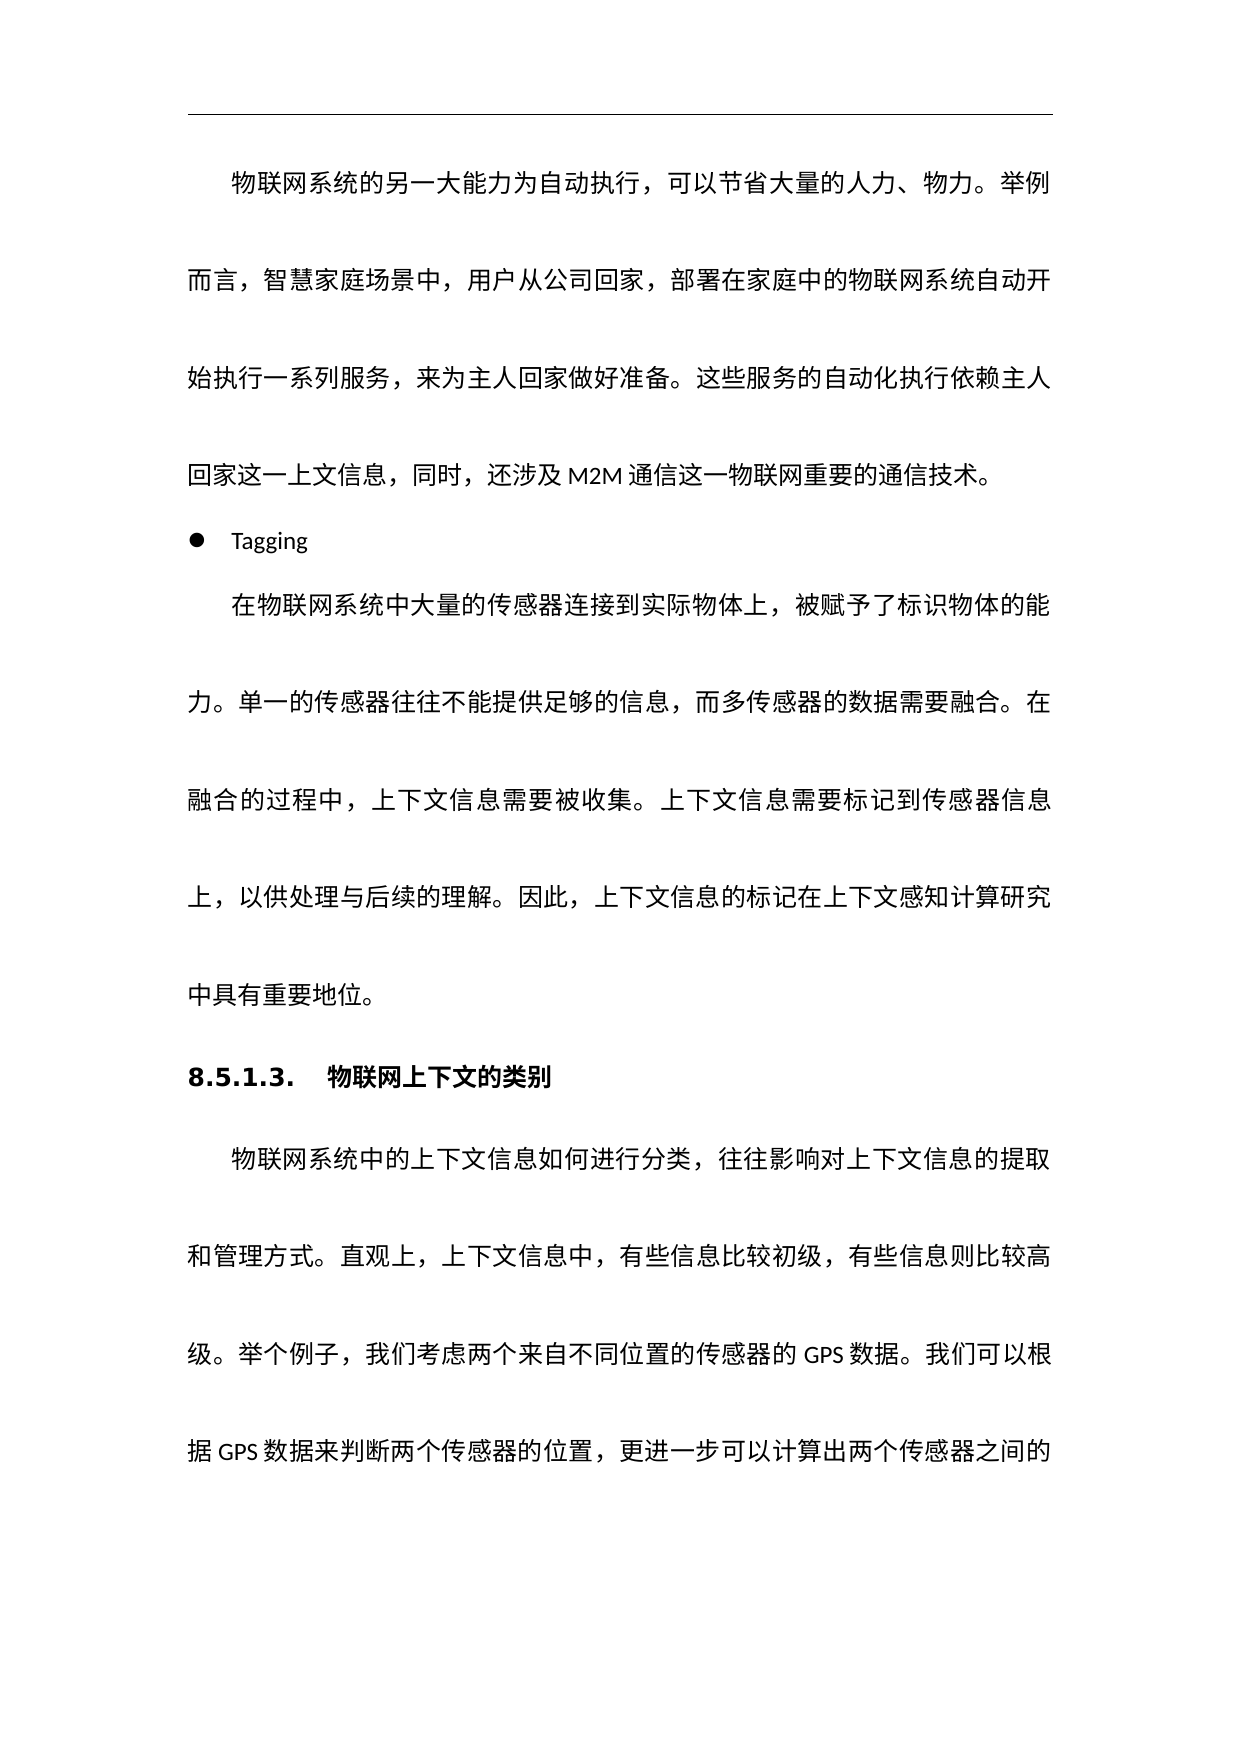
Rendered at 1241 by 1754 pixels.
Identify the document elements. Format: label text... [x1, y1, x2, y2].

subtitle 物联网上下文的类别 [187, 1044, 1053, 1109]
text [187, 1126, 1053, 1484]
text 在物联网系统中大量的传感器连接到实际物体上，被赋予了标识物体的能力。单一的传感器往往不能提供足够的信息，而多传感器的数据需要融合。在融合的过程中，上下文信息需要被收集。上下文信息需要标记到传感器信息上，以供处理与后续的理解。因此，上下文信息的标记在上下文感知计算研究中具有重要地位。 [187, 572, 1053, 1027]
text 物联网系统的另一大能力为自动执行，可以节省大量的人力、物力。举例而言，智慧家庭场景中，用户从公司回家，部署在家庭中的物联网系统自动开始执行一系列服务，来为主人回家做好准备。这些服务的自动化执行依赖主人回家这一上文信息，同时，还涉及M2M通信这一物联网重要的通信技术。 [187, 150, 1053, 507]
list Tagging [187, 524, 1053, 557]
